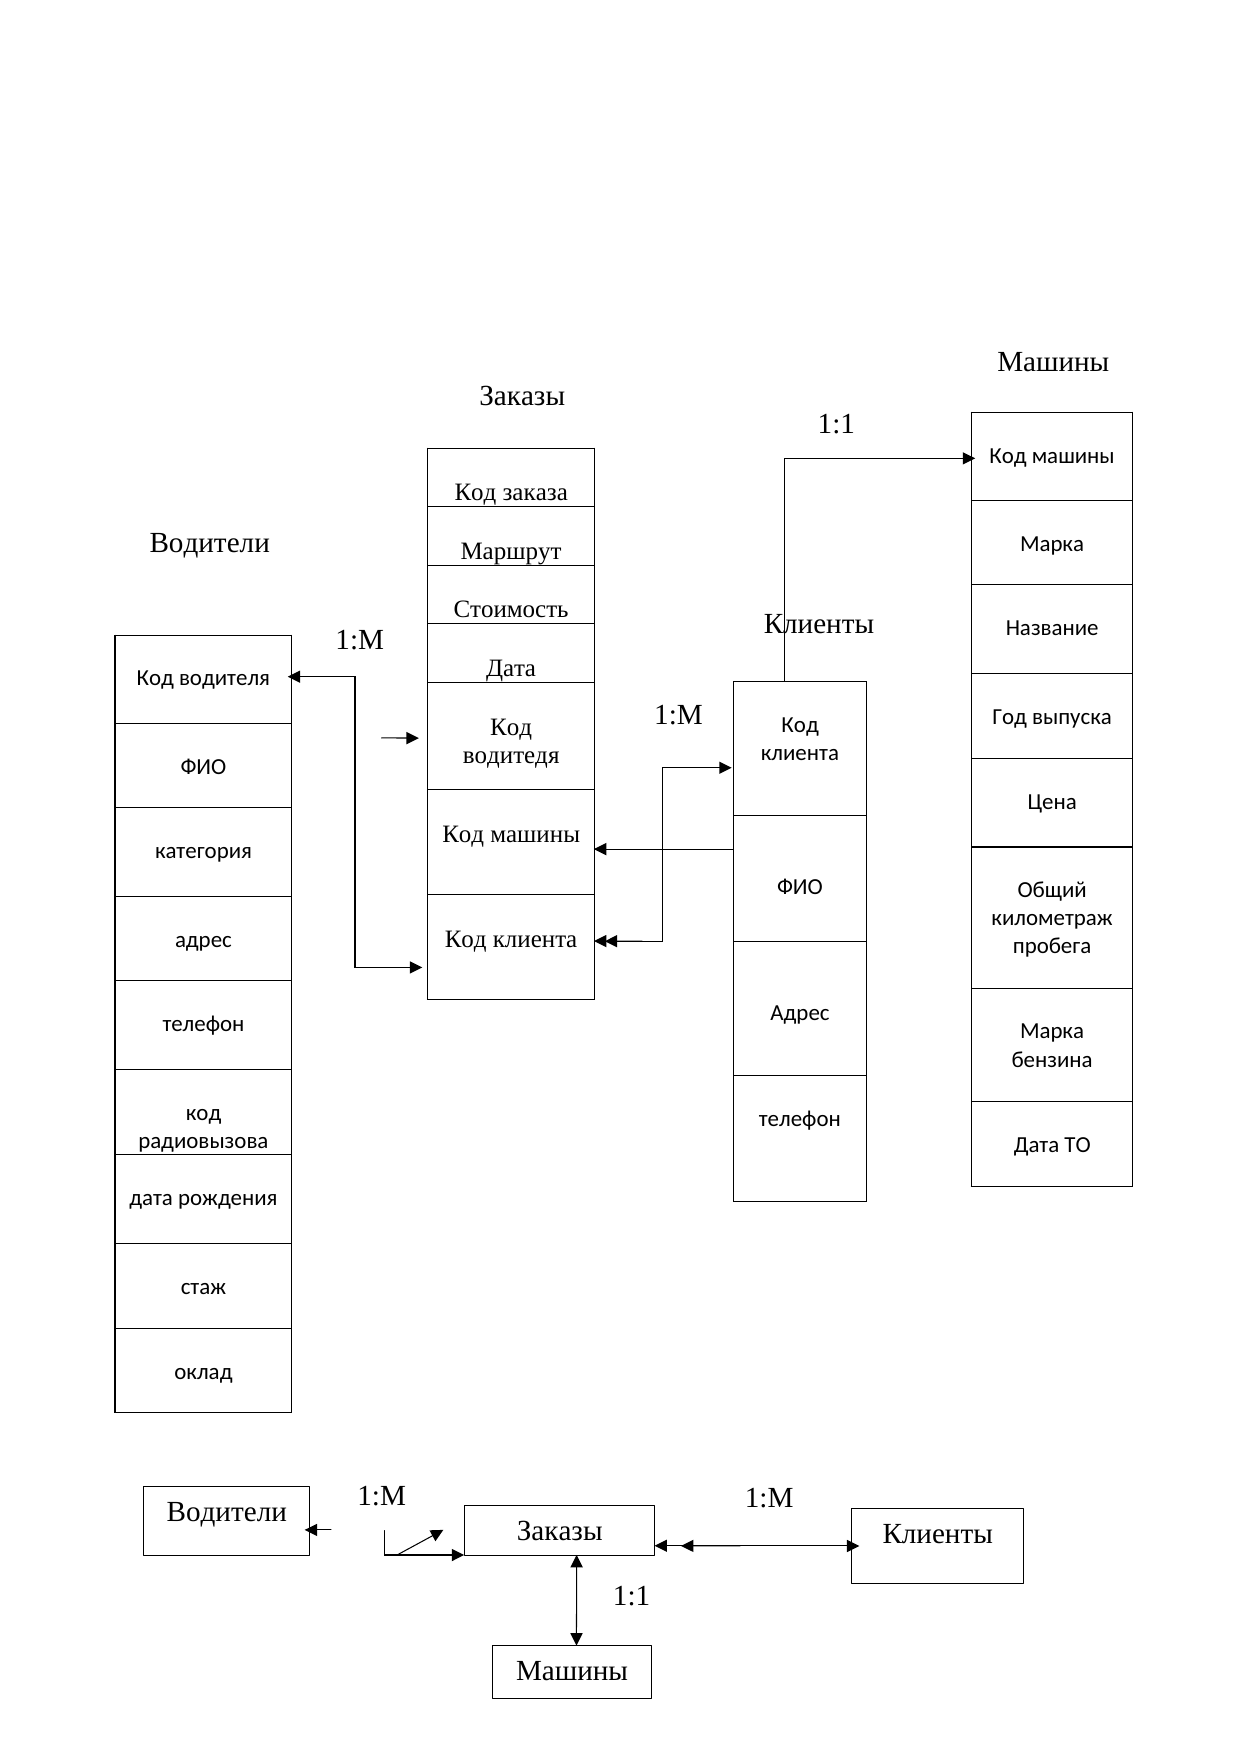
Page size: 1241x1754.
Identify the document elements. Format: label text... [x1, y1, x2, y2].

table_cell адрес [116, 897, 291, 980]
table_cell телефон [734, 1076, 866, 1201]
table_cell дата рождения [116, 1155, 291, 1243]
table_cell ФИО [734, 816, 866, 941]
table_cell категория [116, 808, 291, 896]
table_header Код машины [972, 413, 1132, 500]
table_cell Цена [972, 759, 1132, 846]
table_cell код радиовызова [116, 1070, 291, 1154]
table_cell Название [972, 585, 1132, 673]
table_cell оклад [116, 1329, 291, 1412]
table_cell Год выпуска [972, 674, 1132, 758]
table_cell Марка бензина [972, 989, 1132, 1101]
table_cell ФИО [116, 724, 291, 807]
table_cell Дата [428, 624, 594, 682]
table_cell стаж [116, 1244, 291, 1328]
table_header Код водителя [116, 636, 291, 723]
table_header Код заказа [428, 449, 594, 506]
table_cell Код водитедя [428, 683, 594, 789]
table_cell Маршрут [428, 507, 594, 565]
table_cell Общий километраж пробега [972, 848, 1132, 988]
table_cell Код машины [428, 790, 594, 894]
table_cell Адрес [734, 942, 866, 1074]
table_cell телефон [116, 981, 291, 1069]
table_header Код клиента [734, 682, 866, 815]
table_cell Марка [972, 501, 1132, 584]
table_cell Стоимость [428, 566, 594, 623]
table_cell Дата ТО [972, 1102, 1132, 1186]
table_cell Код клиента [428, 895, 594, 999]
